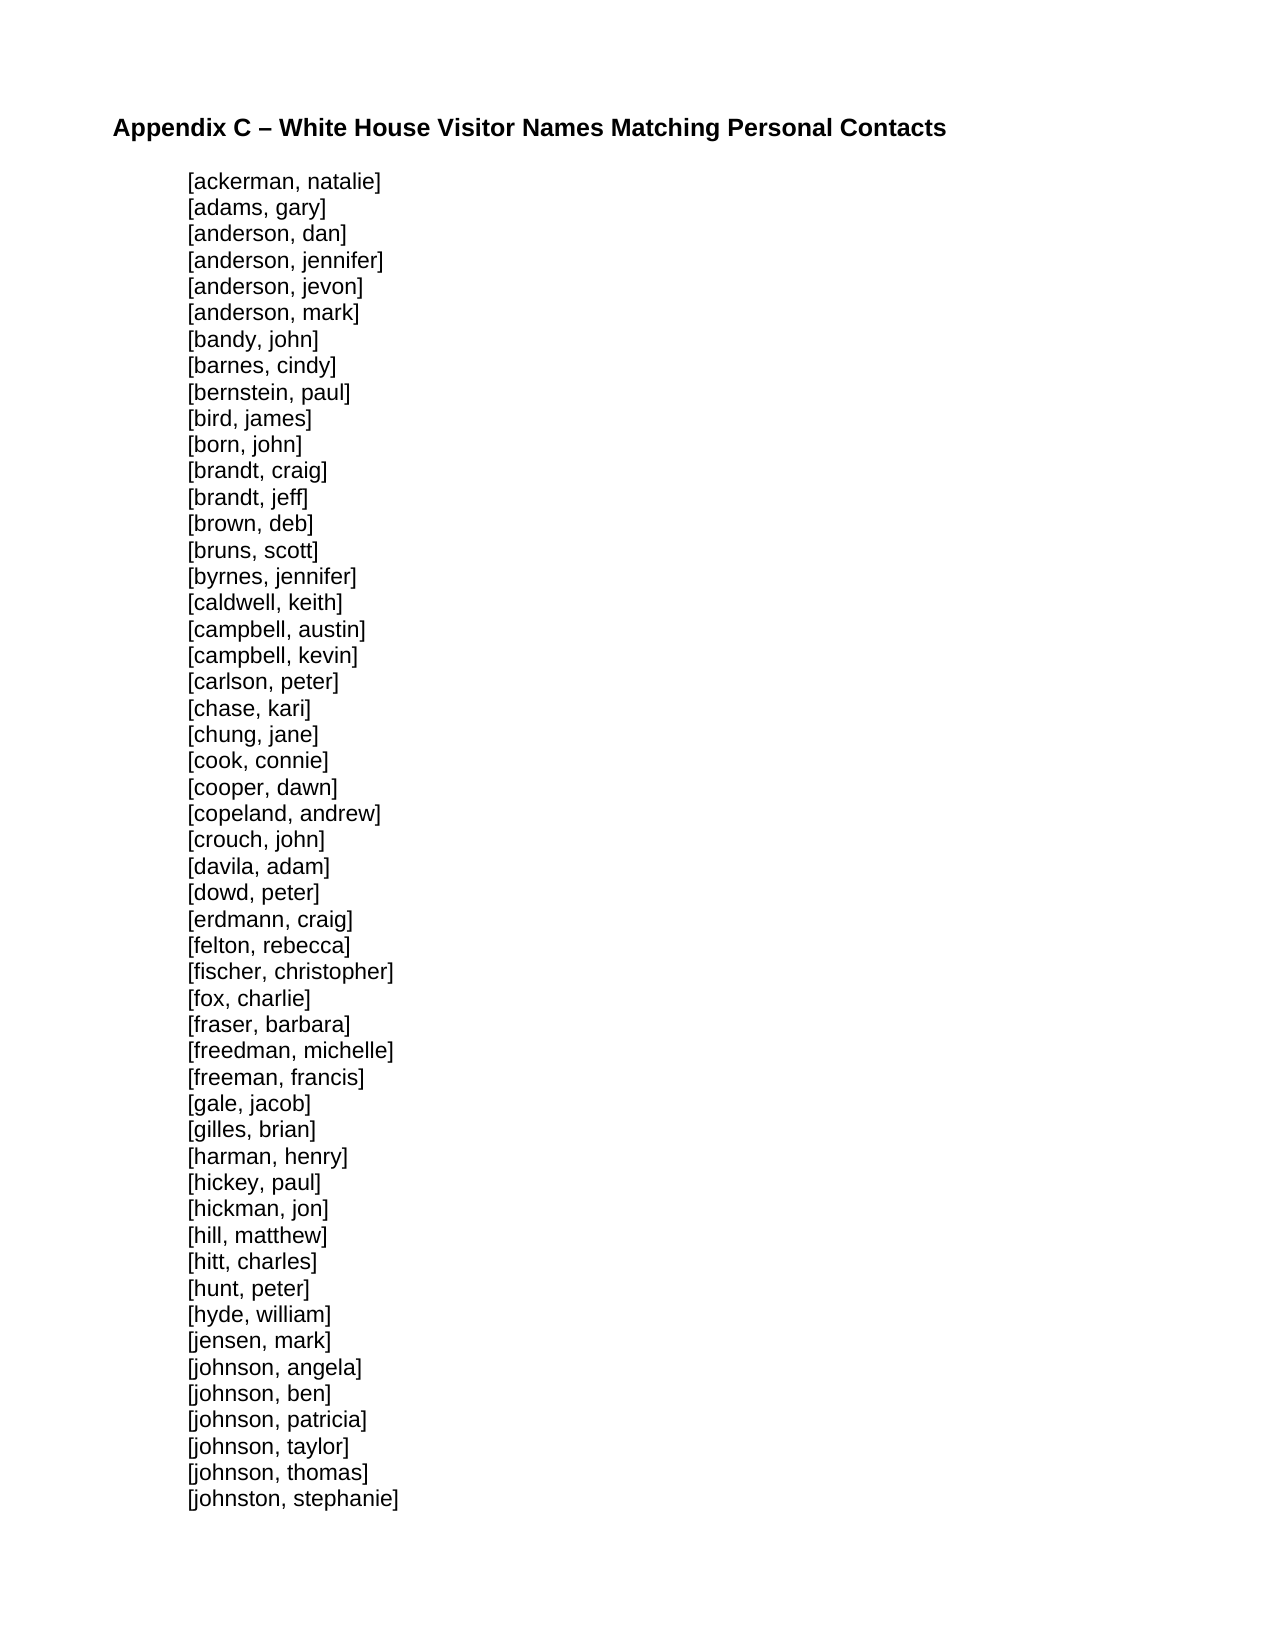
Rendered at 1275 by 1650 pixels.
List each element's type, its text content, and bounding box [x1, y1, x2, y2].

text [johnston, stephanie] [187, 1485, 1162, 1512]
text [hickman, jon] [187, 1195, 1162, 1222]
text [gilles, brian] [187, 1116, 1162, 1143]
text [johnson, ben] [187, 1380, 1162, 1406]
text [anderson, mark] [187, 299, 1162, 326]
text [bandy, john] [187, 326, 1162, 352]
text [chase, kari] [187, 695, 1162, 721]
text [johnson, thomas] [187, 1459, 1162, 1485]
text [fischer, christopher] [187, 958, 1162, 984]
text [johnson, patricia] [187, 1406, 1162, 1433]
text [chung, jane] [187, 721, 1162, 747]
text [hitt, charles] [187, 1248, 1162, 1274]
text [campbell, austin] [187, 616, 1162, 642]
text [adams, gary] [187, 194, 1162, 220]
text [erdmann, craig] [187, 906, 1162, 932]
text [davila, adam] [187, 853, 1162, 879]
text [crouch, john] [187, 826, 1162, 853]
text [harman, henry] [187, 1143, 1162, 1169]
text [fox, charlie] [187, 984, 1162, 1011]
text [johnson, angela] [187, 1353, 1162, 1380]
text [ackerman, natalie] [187, 168, 1162, 194]
text [bernstein, paul] [187, 378, 1162, 405]
text [born, john] [187, 431, 1162, 457]
text [carlson, peter] [187, 668, 1162, 695]
text [anderson, jevon] [187, 273, 1162, 299]
text [anderson, jennifer] [187, 247, 1162, 273]
text [fraser, barbara] [187, 1011, 1162, 1037]
text [campbell, kevin] [187, 642, 1162, 668]
text [brandt, jeff] [187, 484, 1162, 510]
text [jensen, mark] [187, 1327, 1162, 1353]
text [barnes, cindy] [187, 352, 1162, 378]
text [byrnes, jennifer] [187, 563, 1162, 589]
text [hill, matthew] [187, 1222, 1162, 1248]
text [johnson, taylor] [187, 1433, 1162, 1459]
text [freeman, francis] [187, 1064, 1162, 1090]
text [anderson, dan] [187, 220, 1162, 247]
text [caldwell, keith] [187, 589, 1162, 616]
text [brown, deb] [187, 510, 1162, 537]
text [cooper, dawn] [187, 774, 1162, 800]
text [dowd, peter] [187, 879, 1162, 906]
text [hyde, william] [187, 1301, 1162, 1327]
text [cook, connie] [187, 747, 1162, 774]
text [copeland, andrew] [187, 800, 1162, 826]
text [hickey, paul] [187, 1169, 1162, 1195]
text [felton, rebecca] [187, 932, 1162, 958]
text [bird, james] [187, 405, 1162, 431]
text Appendix C – White House Visitor Names Matching Personal Contacts [112, 112, 1162, 141]
text [bruns, scott] [187, 537, 1162, 563]
text [freedman, michelle] [187, 1037, 1162, 1064]
text [gale, jacob] [187, 1090, 1162, 1116]
text [hunt, peter] [187, 1274, 1162, 1301]
text [brandt, craig] [187, 457, 1162, 484]
